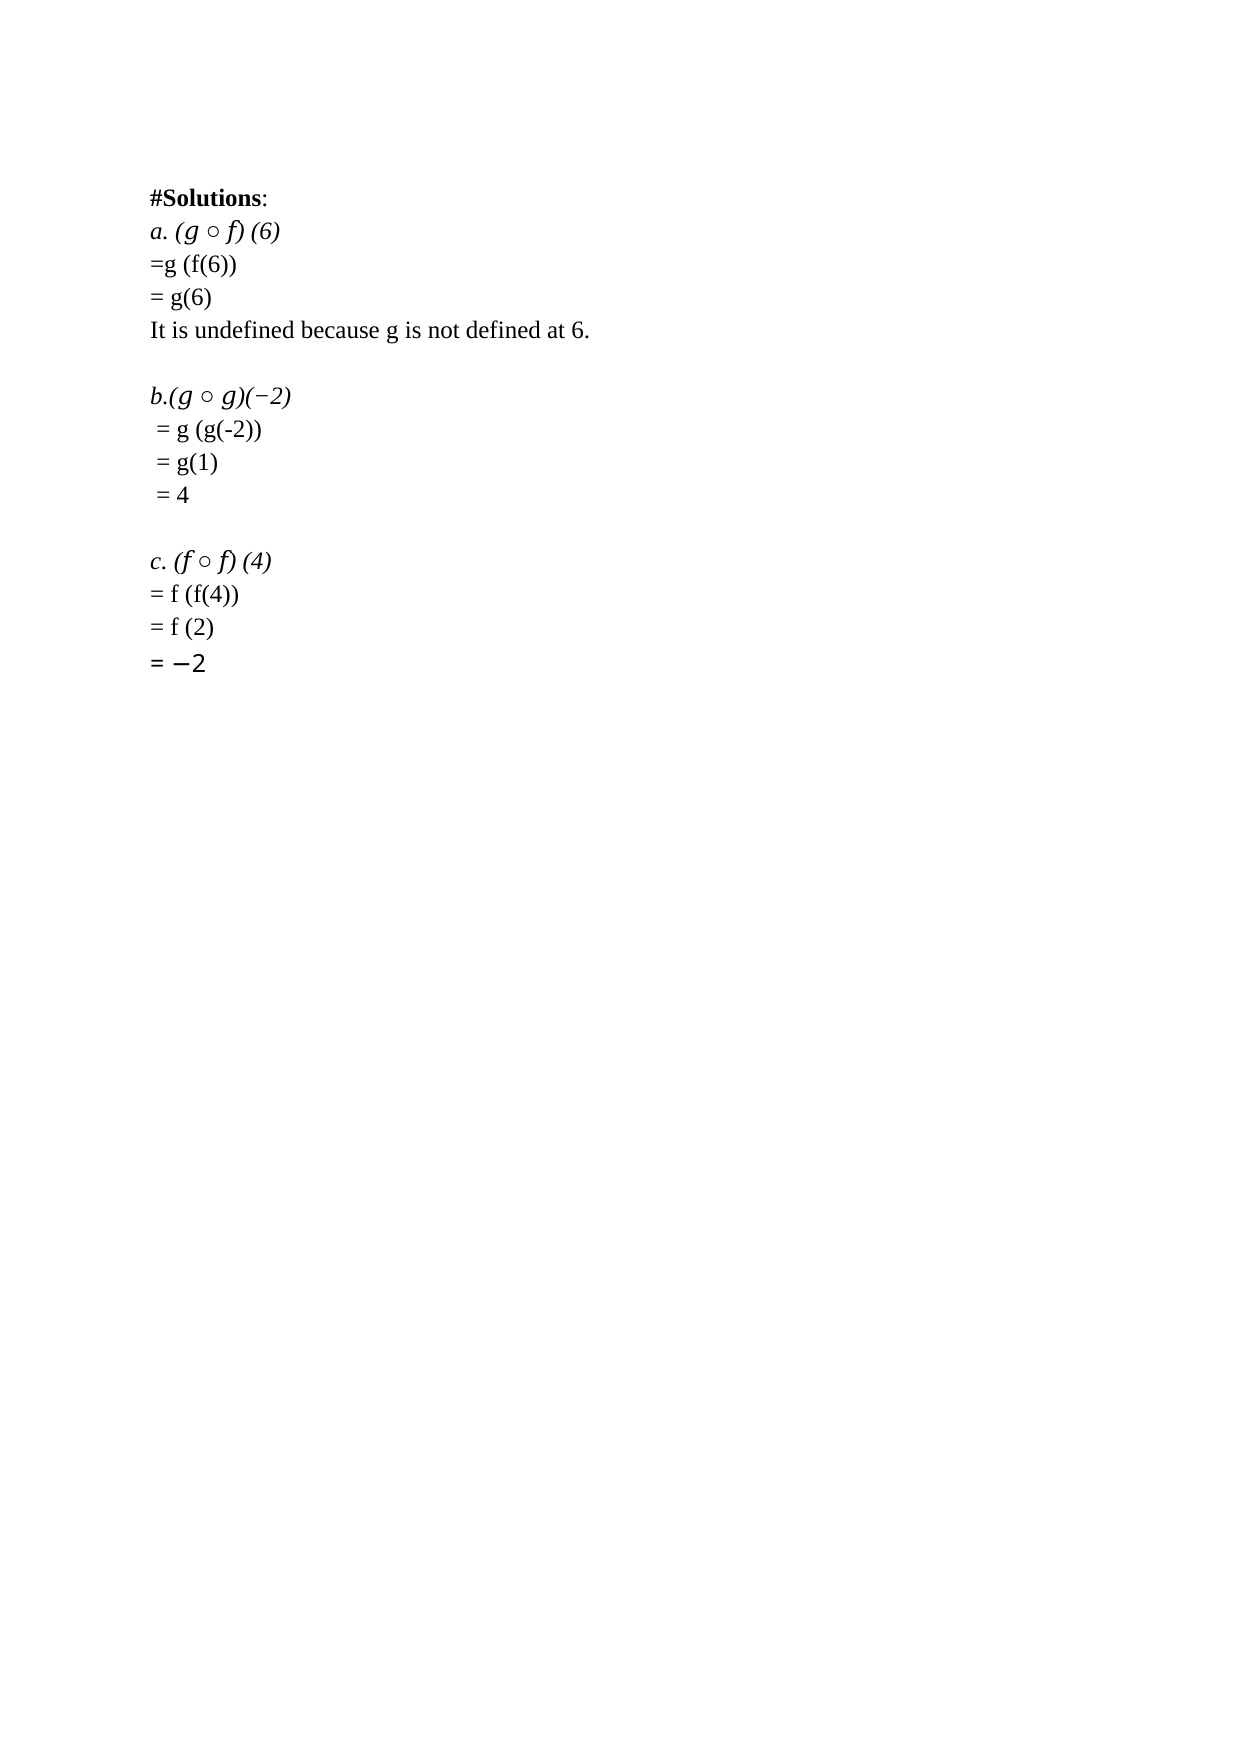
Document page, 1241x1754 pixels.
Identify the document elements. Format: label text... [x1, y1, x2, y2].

text = g (g(-2)) [150, 414, 1090, 443]
text c. (𝑓 ○ 𝑓) (4) [150, 546, 1090, 575]
text It is undefined because g is not defined at 6. [150, 315, 1090, 344]
text = g(1) [150, 447, 1090, 476]
text #Solutions: [150, 183, 1090, 212]
text = −2 [150, 645, 1090, 679]
text = f (2) [150, 612, 1090, 641]
text = f (f(4)) [150, 579, 1090, 608]
text a. (𝑔 ○ 𝑓) (6) [150, 216, 1090, 245]
text =g (f(6)) [150, 249, 1090, 278]
text = g(6) [150, 282, 1090, 311]
text = 4 [150, 480, 1090, 509]
text b.(𝑔 ○ 𝑔)(−2) [150, 381, 1090, 410]
